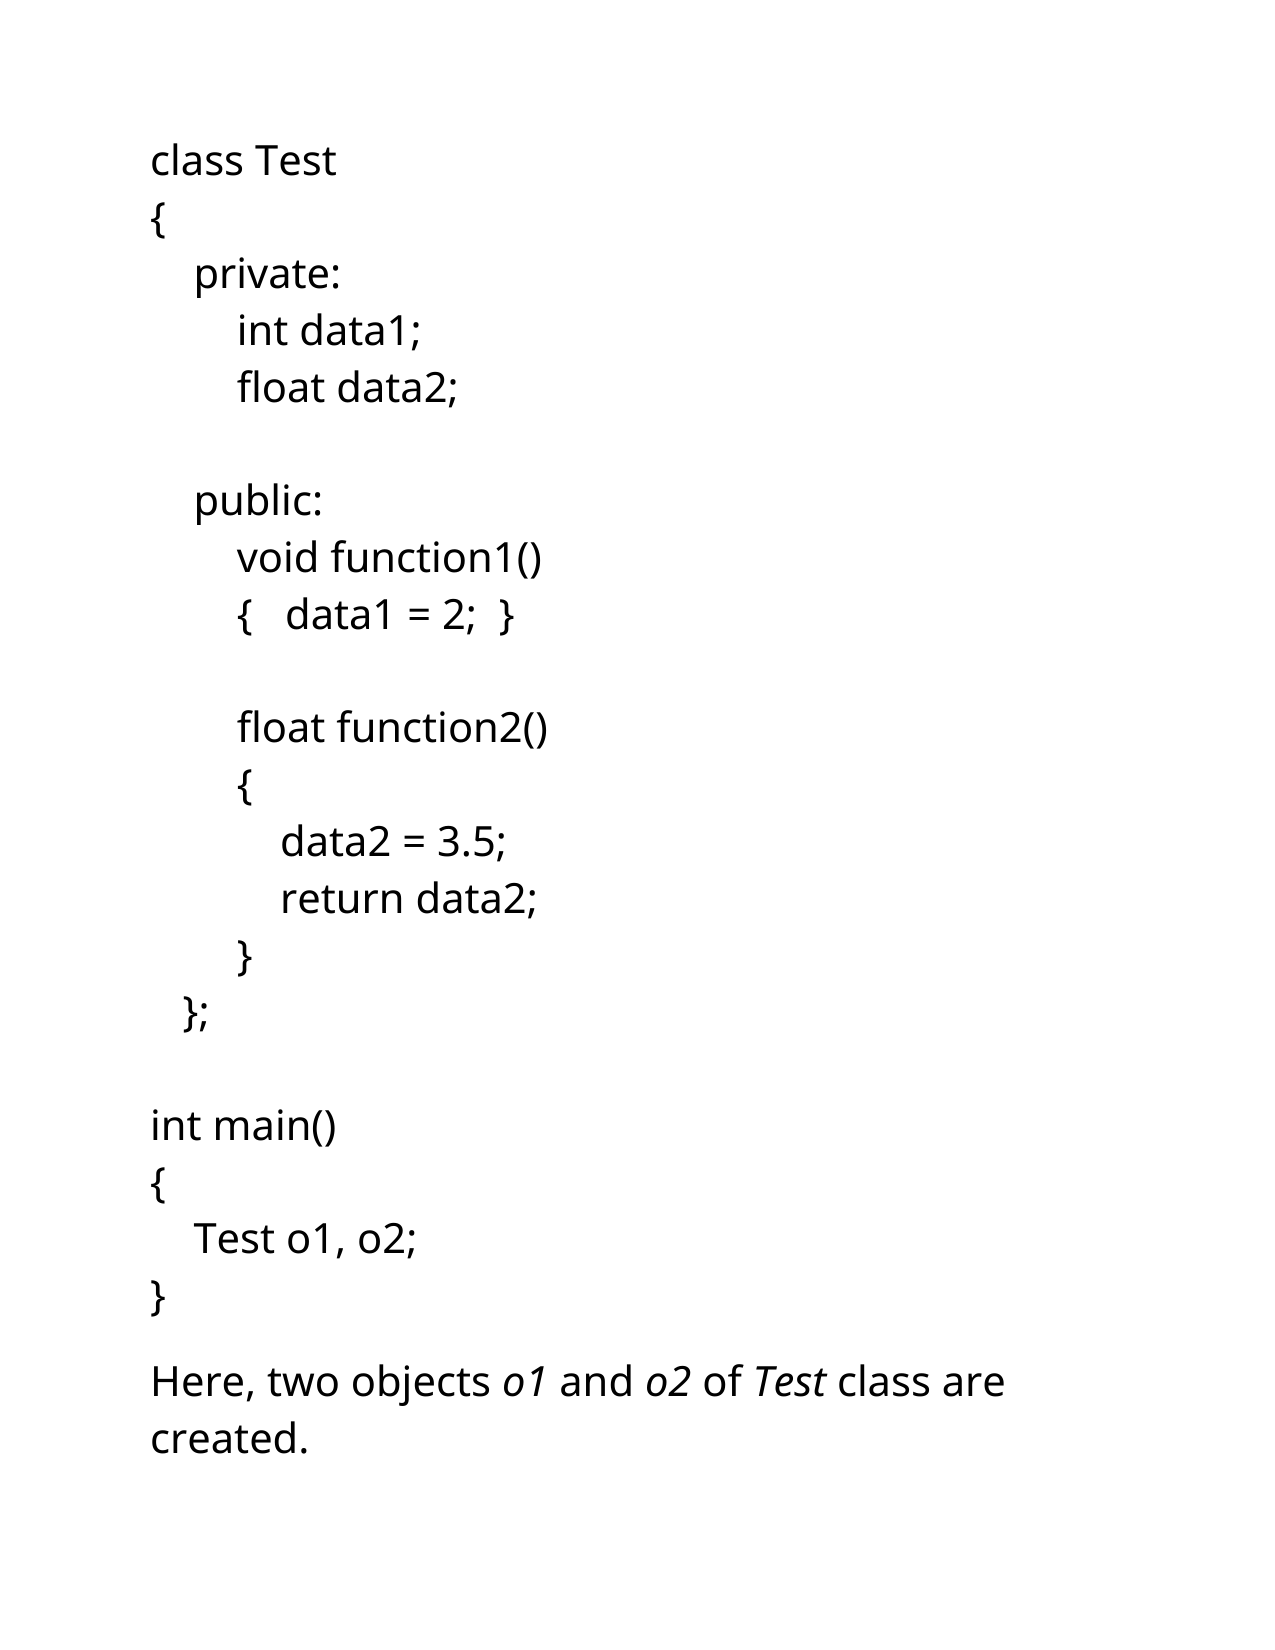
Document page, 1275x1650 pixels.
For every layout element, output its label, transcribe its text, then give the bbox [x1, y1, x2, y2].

text { [150, 187, 1125, 244]
text class Test [150, 131, 1125, 187]
text float function2() [150, 698, 1125, 755]
text Test o1, o2; [150, 1209, 1125, 1266]
text { data1 = 2; } [150, 585, 1125, 642]
text int main() [150, 1096, 1125, 1152]
text } [150, 925, 1125, 982]
text float data2; [150, 358, 1125, 414]
text { [150, 755, 1125, 812]
text } [150, 1266, 1125, 1323]
text return data2; [150, 869, 1125, 925]
text data2 = 3.5; [150, 812, 1125, 869]
text Here, two objects o1 and o2 of Test class are created. [150, 1352, 1125, 1466]
text }; [150, 982, 1125, 1039]
text private: [150, 244, 1125, 301]
text void function1() [150, 528, 1125, 585]
text int data1; [150, 301, 1125, 358]
text { [150, 1152, 1125, 1209]
text public: [150, 471, 1125, 528]
